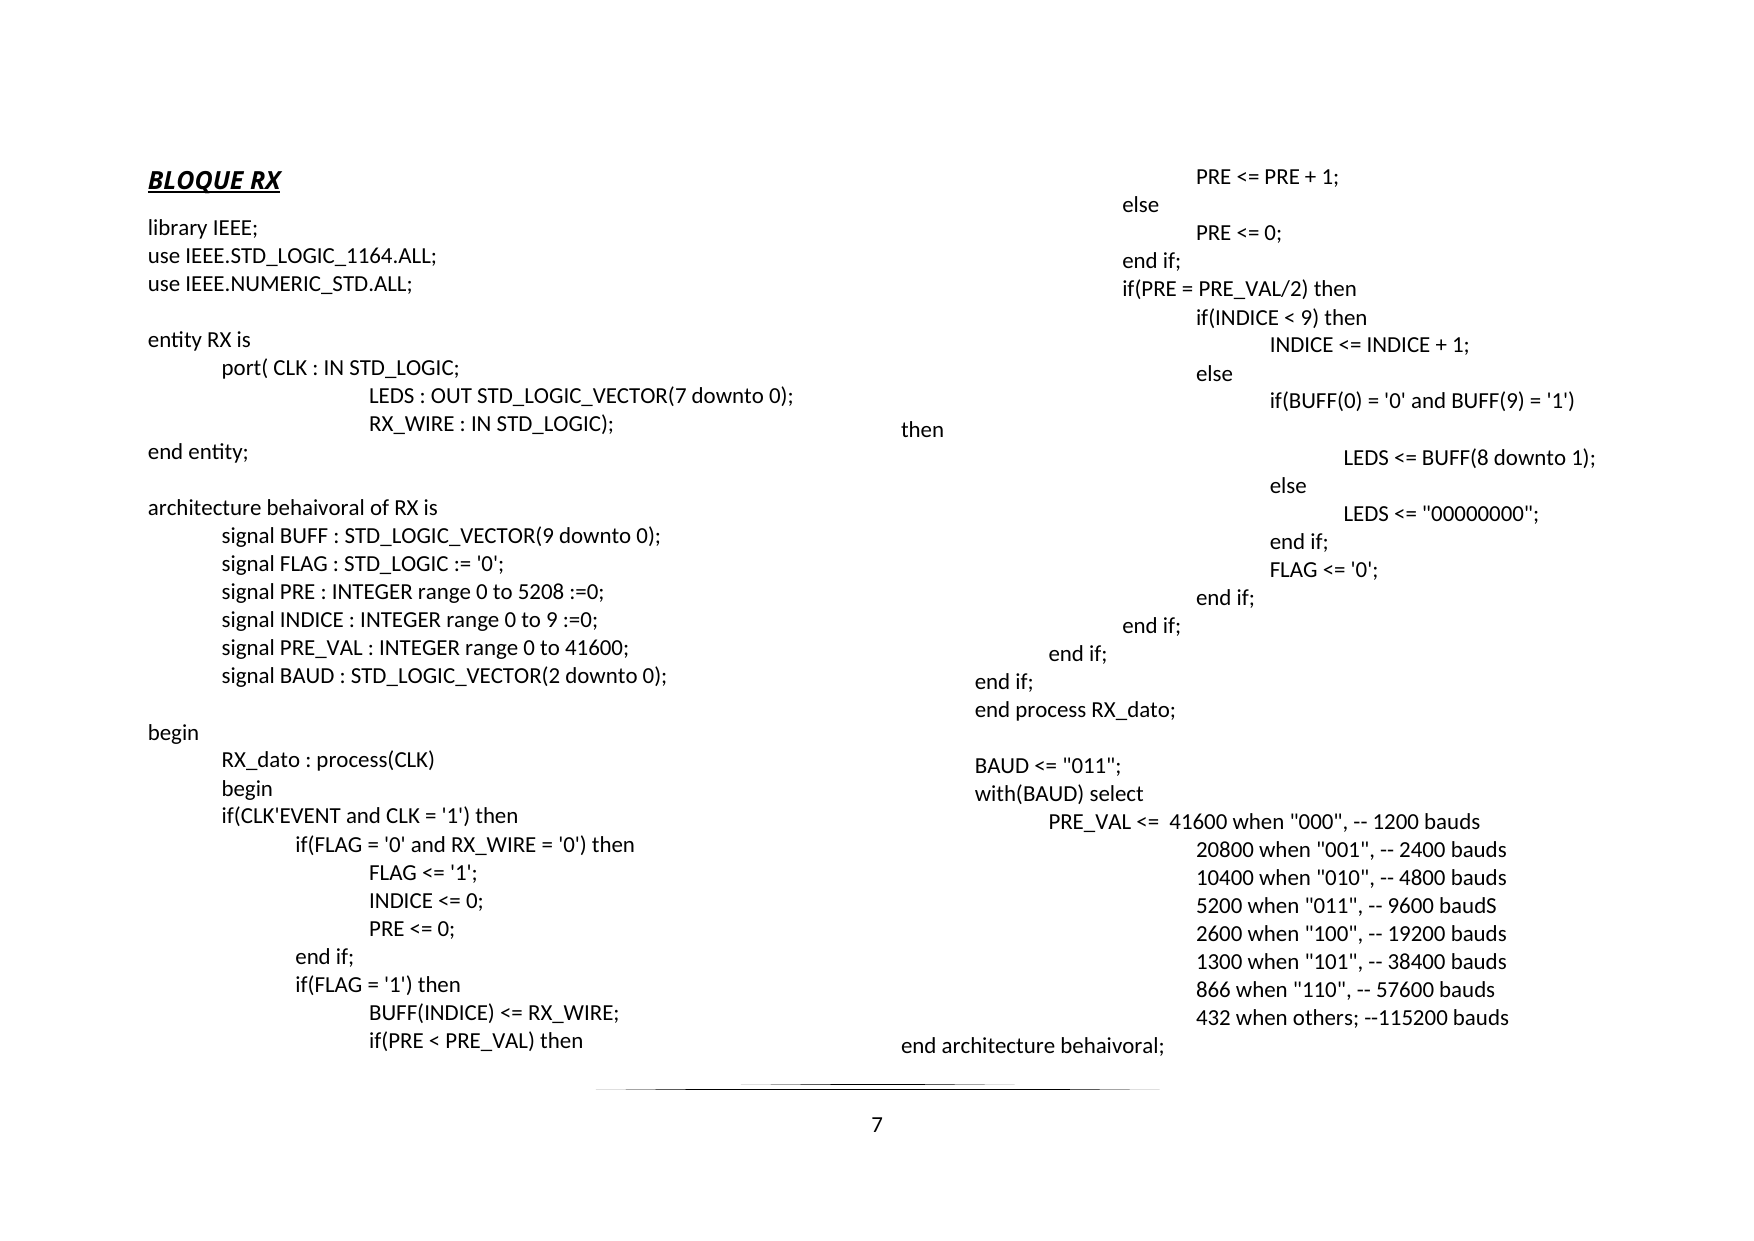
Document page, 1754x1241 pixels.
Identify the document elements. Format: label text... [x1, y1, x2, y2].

text if(PRE < PRE_VAL) then [148, 1026, 853, 1054]
text end if; [901, 247, 1606, 274]
text end if; [901, 611, 1606, 639]
text if(FLAG = '1') then [148, 970, 853, 998]
text 10400 when "010", -- 4800 bauds [901, 863, 1606, 891]
text signal INDICE : INTEGER range 0 to 9 :=0; [148, 606, 853, 633]
text LEDS <= "00000000"; [901, 499, 1606, 527]
text 2600 when "100", -- 19200 bauds 1300 when "101", -- 38400 bauds [901, 919, 1606, 975]
text begin [148, 718, 853, 746]
text architecture behaivoral of RX is [148, 493, 853, 521]
text if(CLK'EVENT and CLK = '1') then [148, 802, 853, 830]
text PRE_VAL <= 41600 when "000", -- 1200 bauds [901, 807, 1606, 835]
text signal BUFF : STD_LOGIC_VECTOR(9 downto 0); [148, 521, 853, 549]
text signal PRE_VAL : INTEGER range 0 to 41600; [148, 633, 853, 662]
text end if; [901, 639, 1606, 667]
text RX_WIRE : IN STD_LOGIC); [148, 409, 853, 437]
text signal BAUD : STD_LOGIC_VECTOR(2 downto 0); [148, 662, 853, 689]
text if(PRE = PRE_VAL/2) then [901, 274, 1606, 303]
text if(BUFF(0) = '0' and BUFF(9) = '1') then [901, 387, 1606, 443]
text with(BAUD) select [901, 779, 1606, 807]
text signal FLAG : STD_LOGIC := '0'; [148, 549, 853, 577]
text RX_dato : process(CLK) [148, 746, 853, 774]
text LEDS : OUT STD_LOGIC_VECTOR(7 downto 0); [148, 381, 853, 409]
text use IEEE.NUMERIC_STD.ALL; [148, 269, 853, 297]
text BAUD <= "011"; [901, 751, 1606, 779]
text end entity; [148, 437, 853, 465]
text else [901, 191, 1606, 218]
text LEDS <= BUFF(8 downto 1); [901, 443, 1606, 471]
text PRE <= 0; [148, 914, 853, 942]
text BLOQUE RX [148, 162, 853, 197]
text INDICE <= 0; [148, 886, 853, 914]
text PRE <= PRE + 1; [901, 162, 1606, 191]
text end if; [148, 942, 853, 970]
text FLAG <= '1'; [148, 858, 853, 886]
text use IEEE.STD_LOGIC_1164.ALL; [148, 241, 853, 269]
text 20800 when "001", -- 2400 bauds [901, 835, 1606, 863]
text port( CLK : IN STD_LOGIC; [148, 353, 853, 381]
text BUFF(INDICE) <= RX_WIRE; [148, 998, 853, 1026]
text if(INDICE < 9) then [901, 303, 1606, 331]
text INDICE <= INDICE + 1; [901, 331, 1606, 359]
text end process RX_dato; [901, 695, 1606, 723]
text if(FLAG = '0' and RX_WIRE = '0') then [148, 830, 853, 858]
text entity RX is [148, 325, 853, 353]
text library IEEE; [148, 213, 853, 241]
text PRE <= 0; [901, 218, 1606, 247]
text FLAG <= '0'; [901, 555, 1606, 583]
text else [901, 471, 1606, 499]
text end architecture behaivoral; [901, 1031, 1606, 1059]
text end if; [901, 527, 1606, 555]
text else [901, 359, 1606, 387]
text 866 when "110", -- 57600 bauds [901, 975, 1606, 1003]
text end if; [901, 583, 1606, 611]
text 432 when others; --115200 bauds [901, 1003, 1606, 1031]
text signal PRE : INTEGER range 0 to 5208 :=0; [148, 577, 853, 606]
text 5200 when "011", -- 9600 baudS [901, 891, 1606, 919]
text end if; [901, 667, 1606, 695]
text begin [148, 774, 853, 802]
